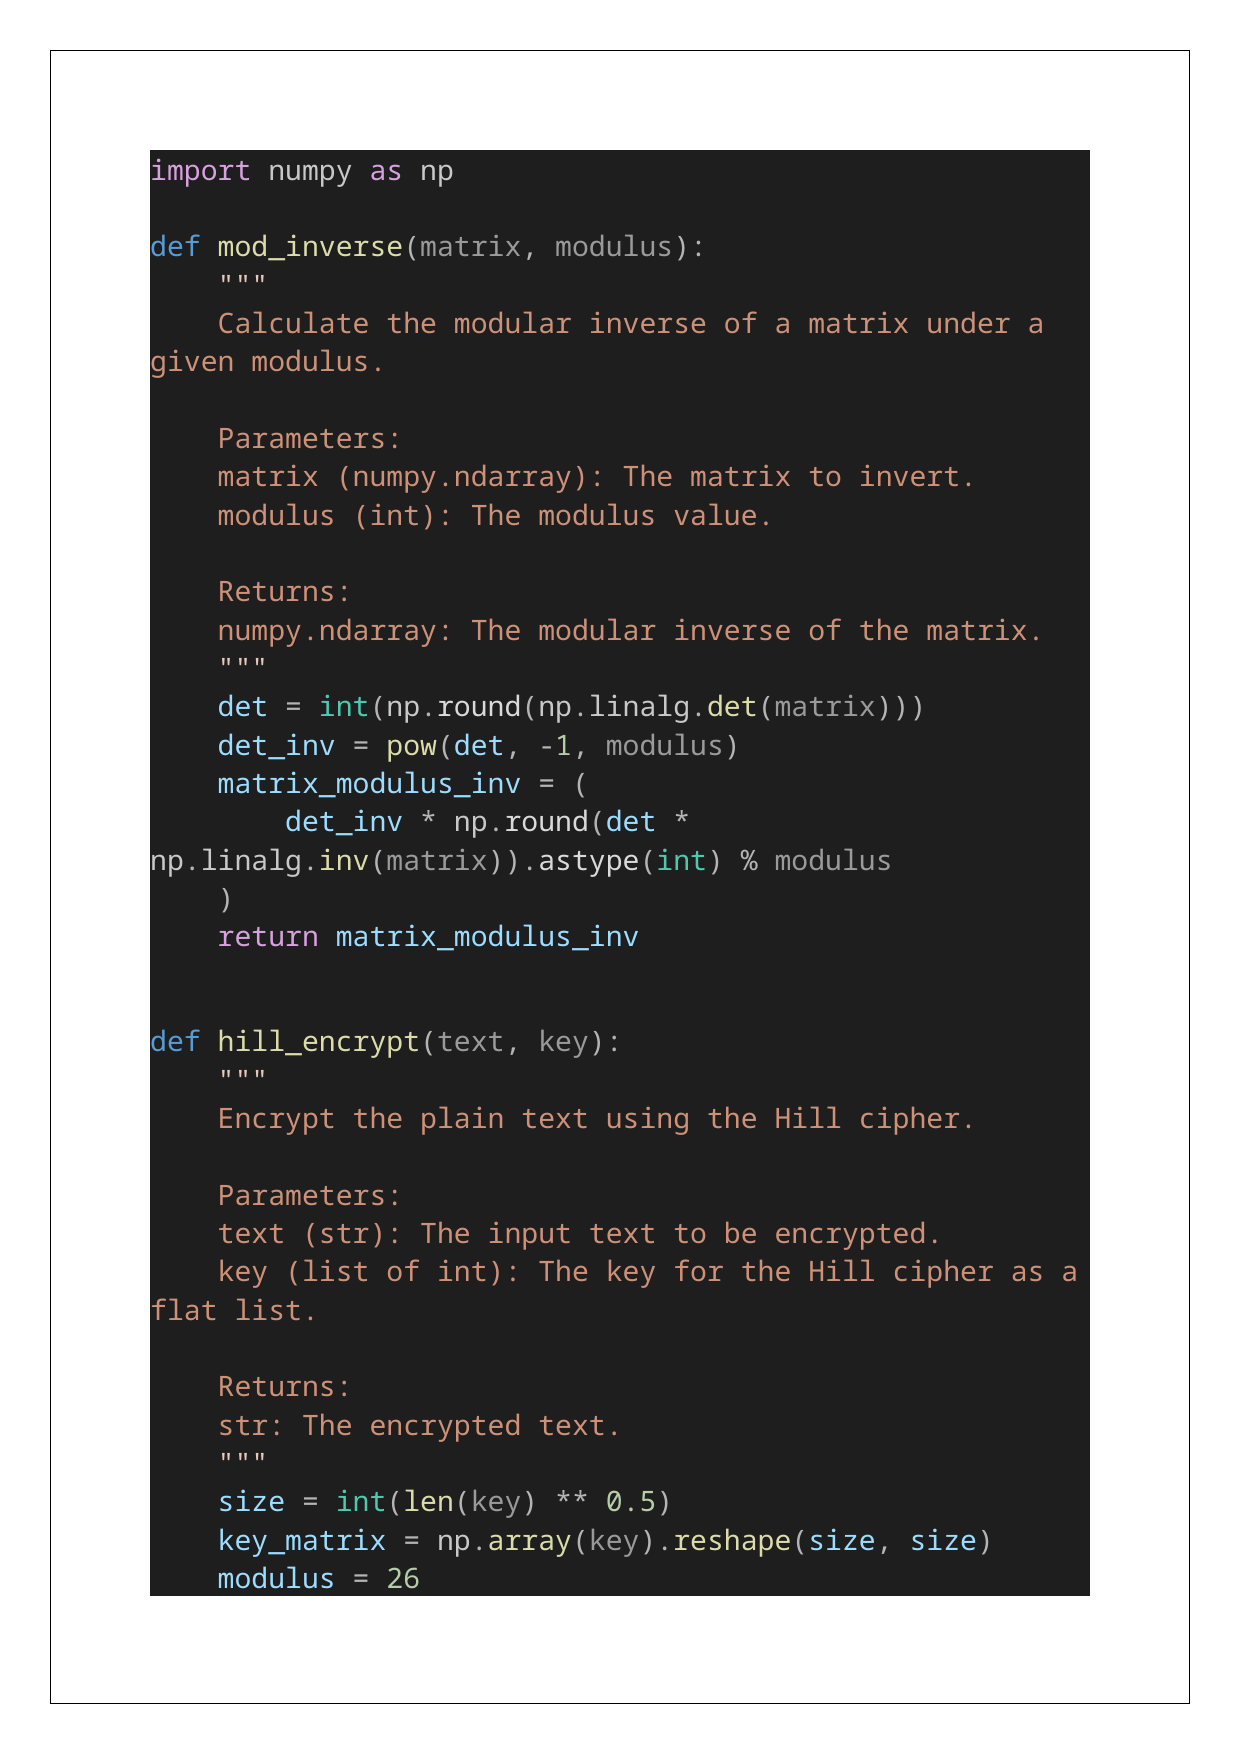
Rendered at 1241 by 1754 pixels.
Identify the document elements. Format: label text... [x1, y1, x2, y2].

text key_matrix = np.array(key).reshape(size, size) [150, 1520, 1090, 1558]
text Parameters: [150, 418, 1090, 457]
text det_inv * np.round(det * np.linalg.inv(matrix)).astype(int) % modulus [150, 802, 1090, 878]
text matrix_modulus_inv = ( [150, 763, 1090, 802]
text det = int(np.round(np.linalg.det(matrix))) [150, 687, 1090, 725]
text modulus (int): The modulus value. [150, 495, 1090, 533]
text Calculate the modular inverse of a matrix under a given modulus. [150, 303, 1090, 380]
text modulus = 26 [150, 1558, 1090, 1596]
text key (list of int): The key for the Hill cipher as a flat list. [150, 1251, 1090, 1328]
text matrix (numpy.ndarray): The matrix to invert. [150, 457, 1090, 495]
text str: The encrypted text. [150, 1405, 1090, 1443]
text import numpy as np [150, 150, 1090, 188]
text def hill_encrypt(text, key): [150, 1021, 1090, 1060]
text Returns: [150, 572, 1090, 610]
text text (str): The input text to be encrypted. [150, 1213, 1090, 1251]
text Returns: [150, 1366, 1090, 1405]
text """ [150, 1060, 1090, 1098]
text """ [150, 265, 1090, 303]
text Encrypt the plain text using the Hill cipher. [150, 1098, 1090, 1136]
text return matrix_modulus_inv [150, 917, 1090, 955]
text det_inv = pow(det, -1, modulus) [150, 725, 1090, 763]
text size = int(len(key) ** 0.5) [150, 1481, 1090, 1520]
text def mod_inverse(matrix, modulus): [150, 227, 1090, 265]
text Parameters: [150, 1175, 1090, 1213]
text """ [150, 648, 1090, 687]
text numpy.ndarray: The modular inverse of the matrix. [150, 610, 1090, 648]
text """ [150, 1443, 1090, 1481]
text ) [150, 878, 1090, 917]
